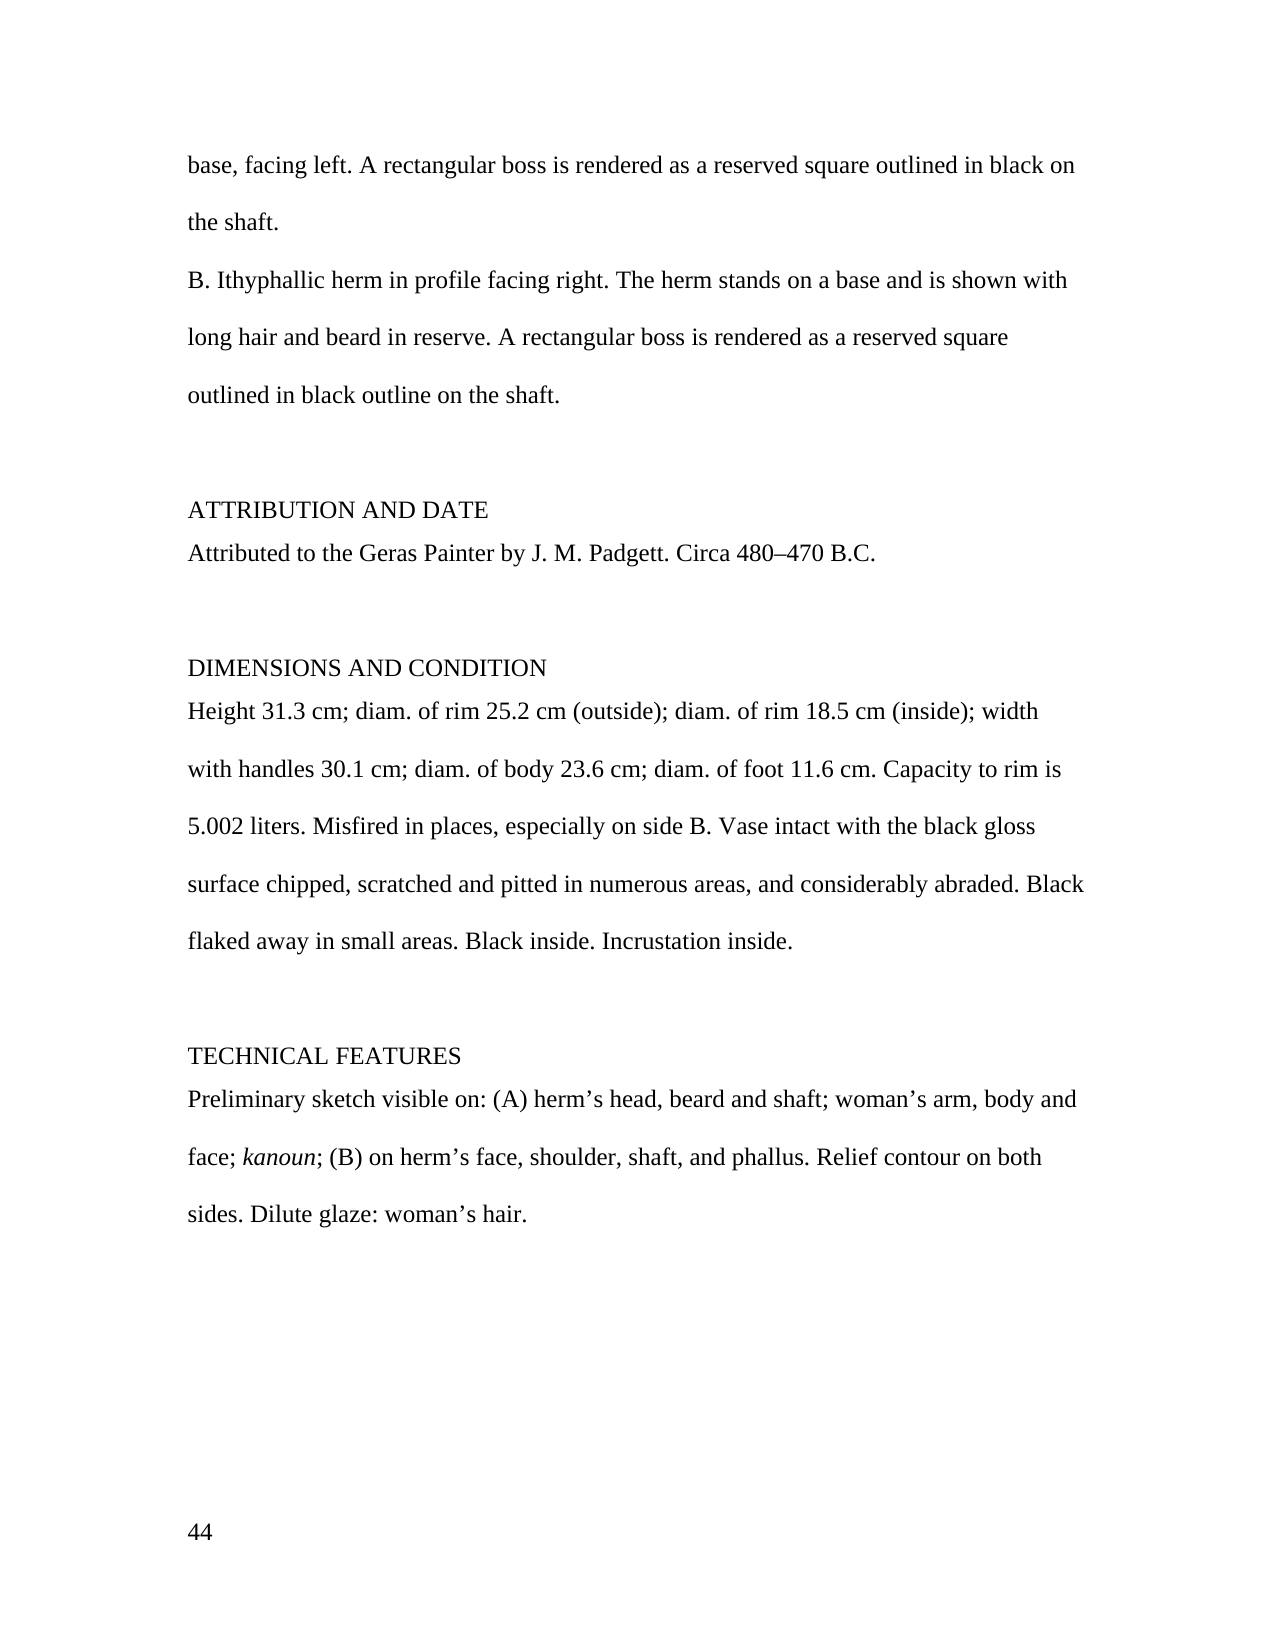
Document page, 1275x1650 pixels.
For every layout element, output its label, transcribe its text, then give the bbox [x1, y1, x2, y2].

text Attributed to the Geras Painter by J. M. Padgett. Circa 480–470 B.C. [187, 538, 1087, 567]
subtitle DIMENSIONS AND CONDITION [187, 653, 1087, 682]
subtitle TECHNICAL FEATURES [187, 1041, 1087, 1070]
text B. Ithyphallic herm in profile facing right. The herm stands on a base and is shown with long hair and beard in reserve. A rectangular boss is rendered as a reserved square outlined in black outline on the shaft. [187, 265, 1087, 409]
text Preliminary sketch visible on: (A) herm’s head, beard and shaft; woman’s arm, body and face; kanoun; (B) on herm’s face, shoulder, shaft, and phallus. Relief contour on both sides. Dilute glaze: woman’s hair. [187, 1084, 1087, 1228]
text Height 31.3 cm; diam. of rim 25.2 cm (outside); diam. of rim 18.5 cm (inside); width with handles 30.1 cm; diam. of body 23.6 cm; diam. of foot 11.6 cm. Capacity to rim is 5.002 liters. Misfired in places, especially on side B. Vase intact with the black gloss surface chipped, scratched and pitted in numerous areas, and considerably abraded. Black flaked away in small areas. Black inside. Incrustation inside. [187, 696, 1087, 955]
subtitle ATTRIBUTION AND DATE [187, 495, 1087, 524]
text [187, 150, 1087, 236]
